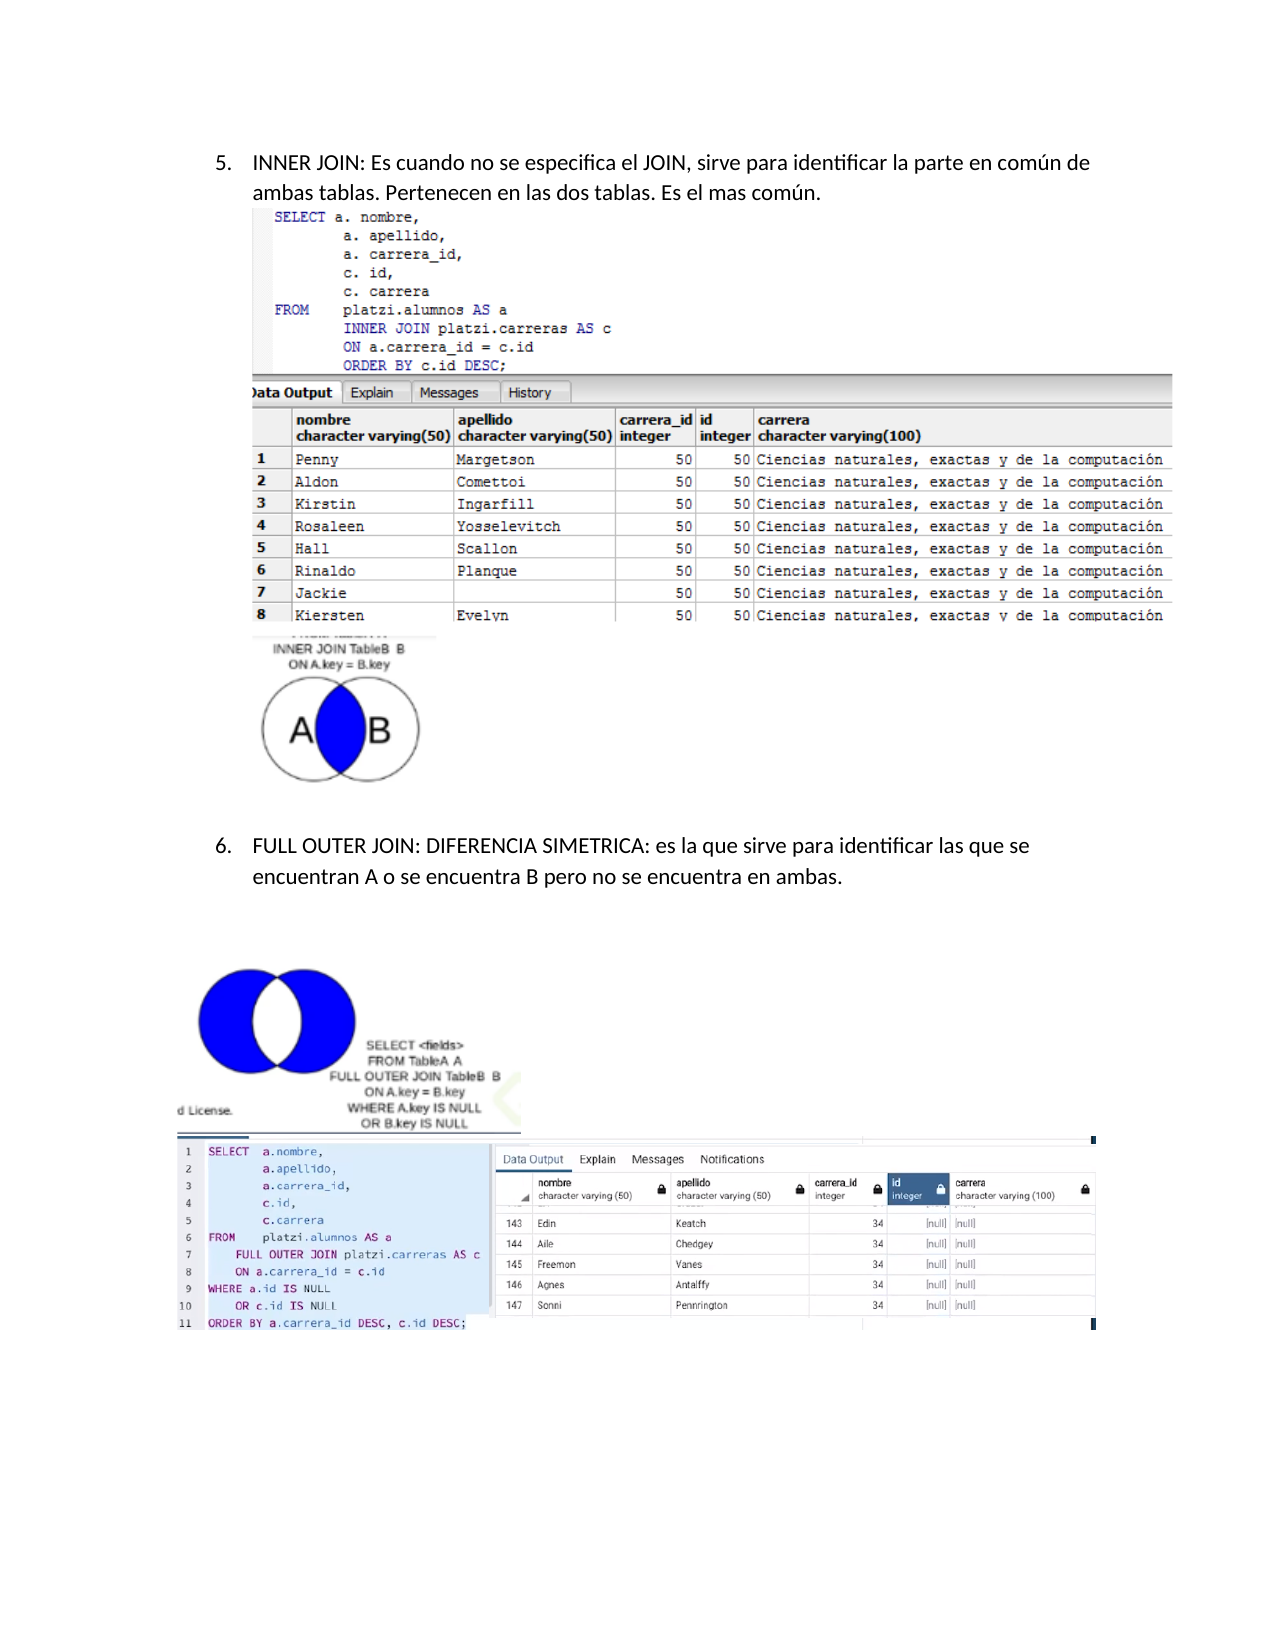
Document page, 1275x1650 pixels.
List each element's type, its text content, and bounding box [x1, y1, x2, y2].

picture [252, 208, 1173, 629]
picture [177, 955, 521, 1134]
list FULL OUTER JOIN: DIFERENCIA SIMETRICA: es la que sirve para identificar las que se encuentran A o se encuentra B pero no se encuentra en ambas. [215, 832, 1098, 890]
list INNER JOIN: Es cuando no se especifica el JOIN, sirve para identificar la parte en común de ambas tablas. Pertenecen en las dos tablas. Es el mas común. [215, 148, 1098, 206]
picture [177, 1136, 1096, 1330]
picture [252, 630, 437, 800]
